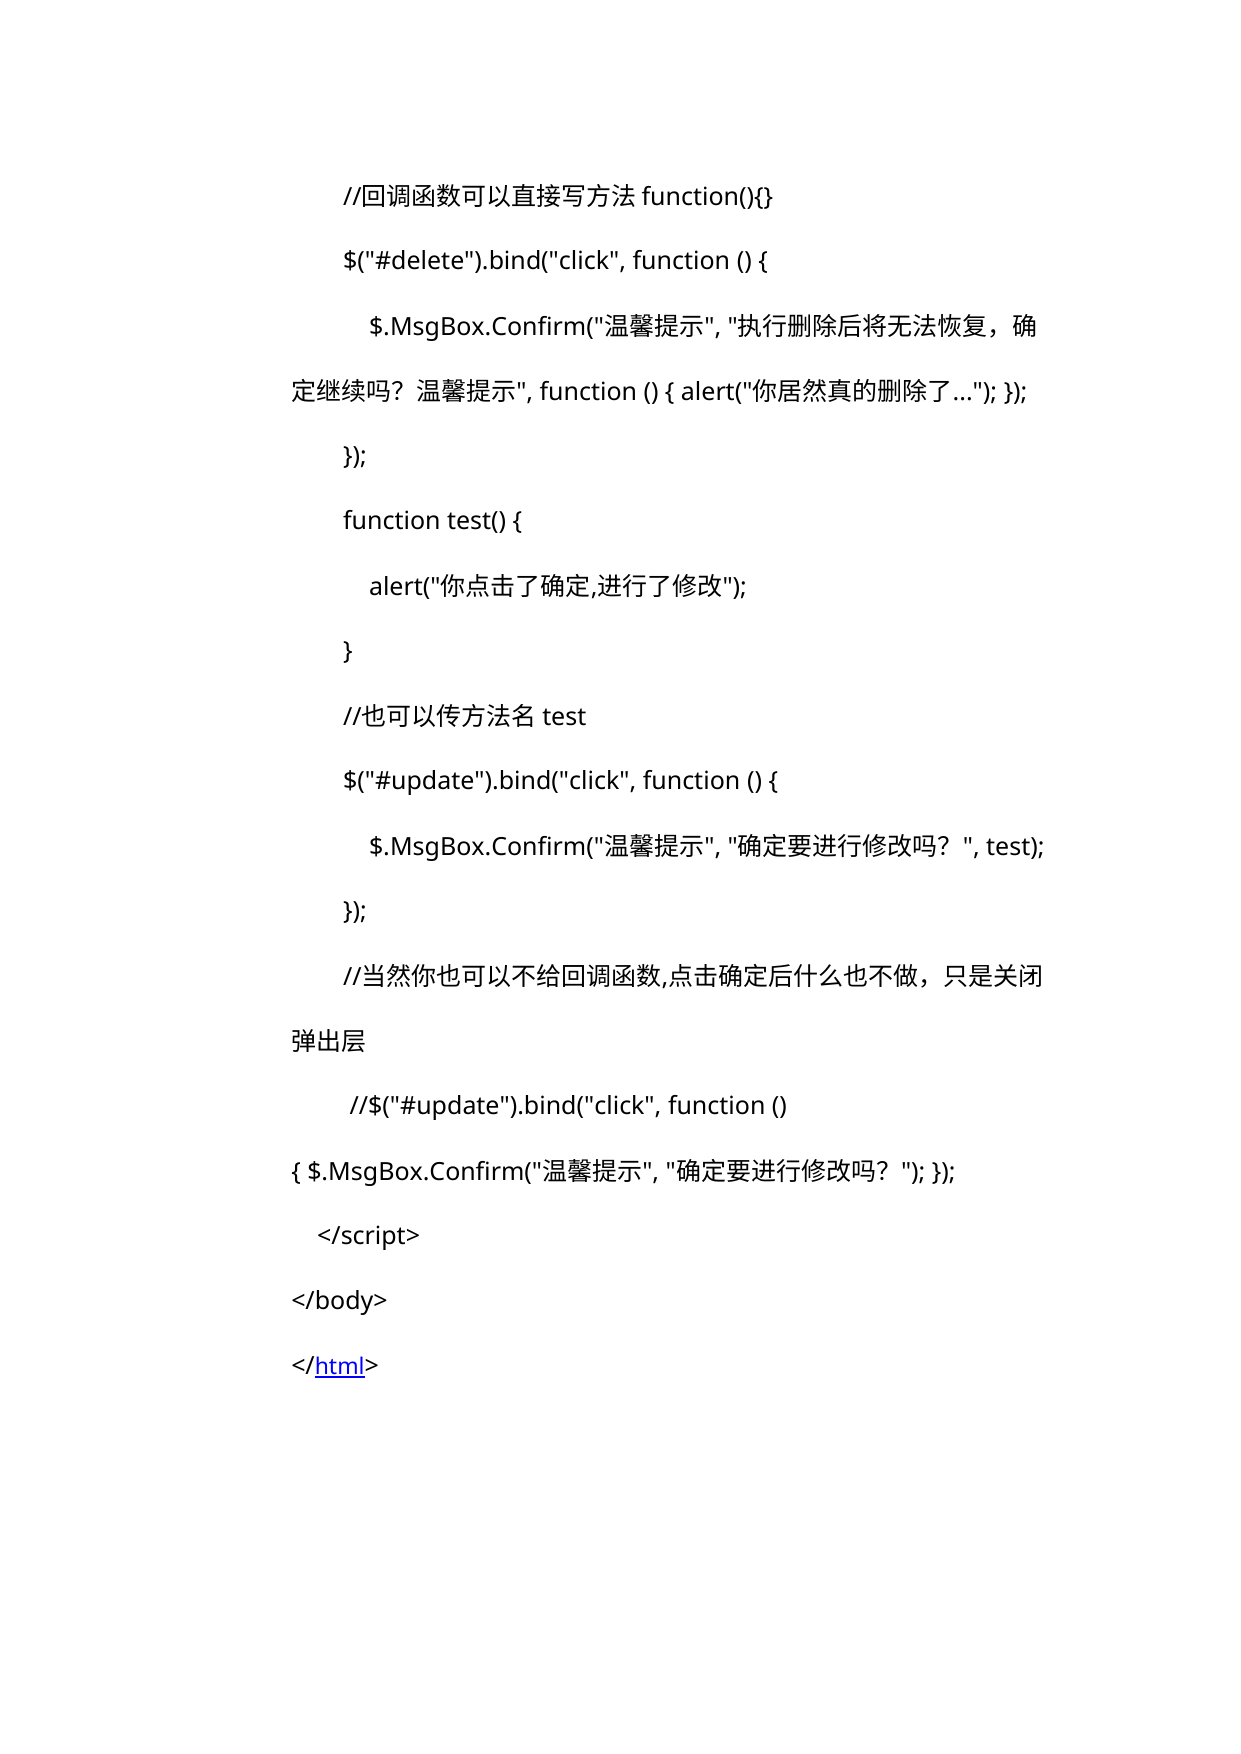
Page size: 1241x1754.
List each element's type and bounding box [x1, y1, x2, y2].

table_header [291, 162, 1053, 1397]
